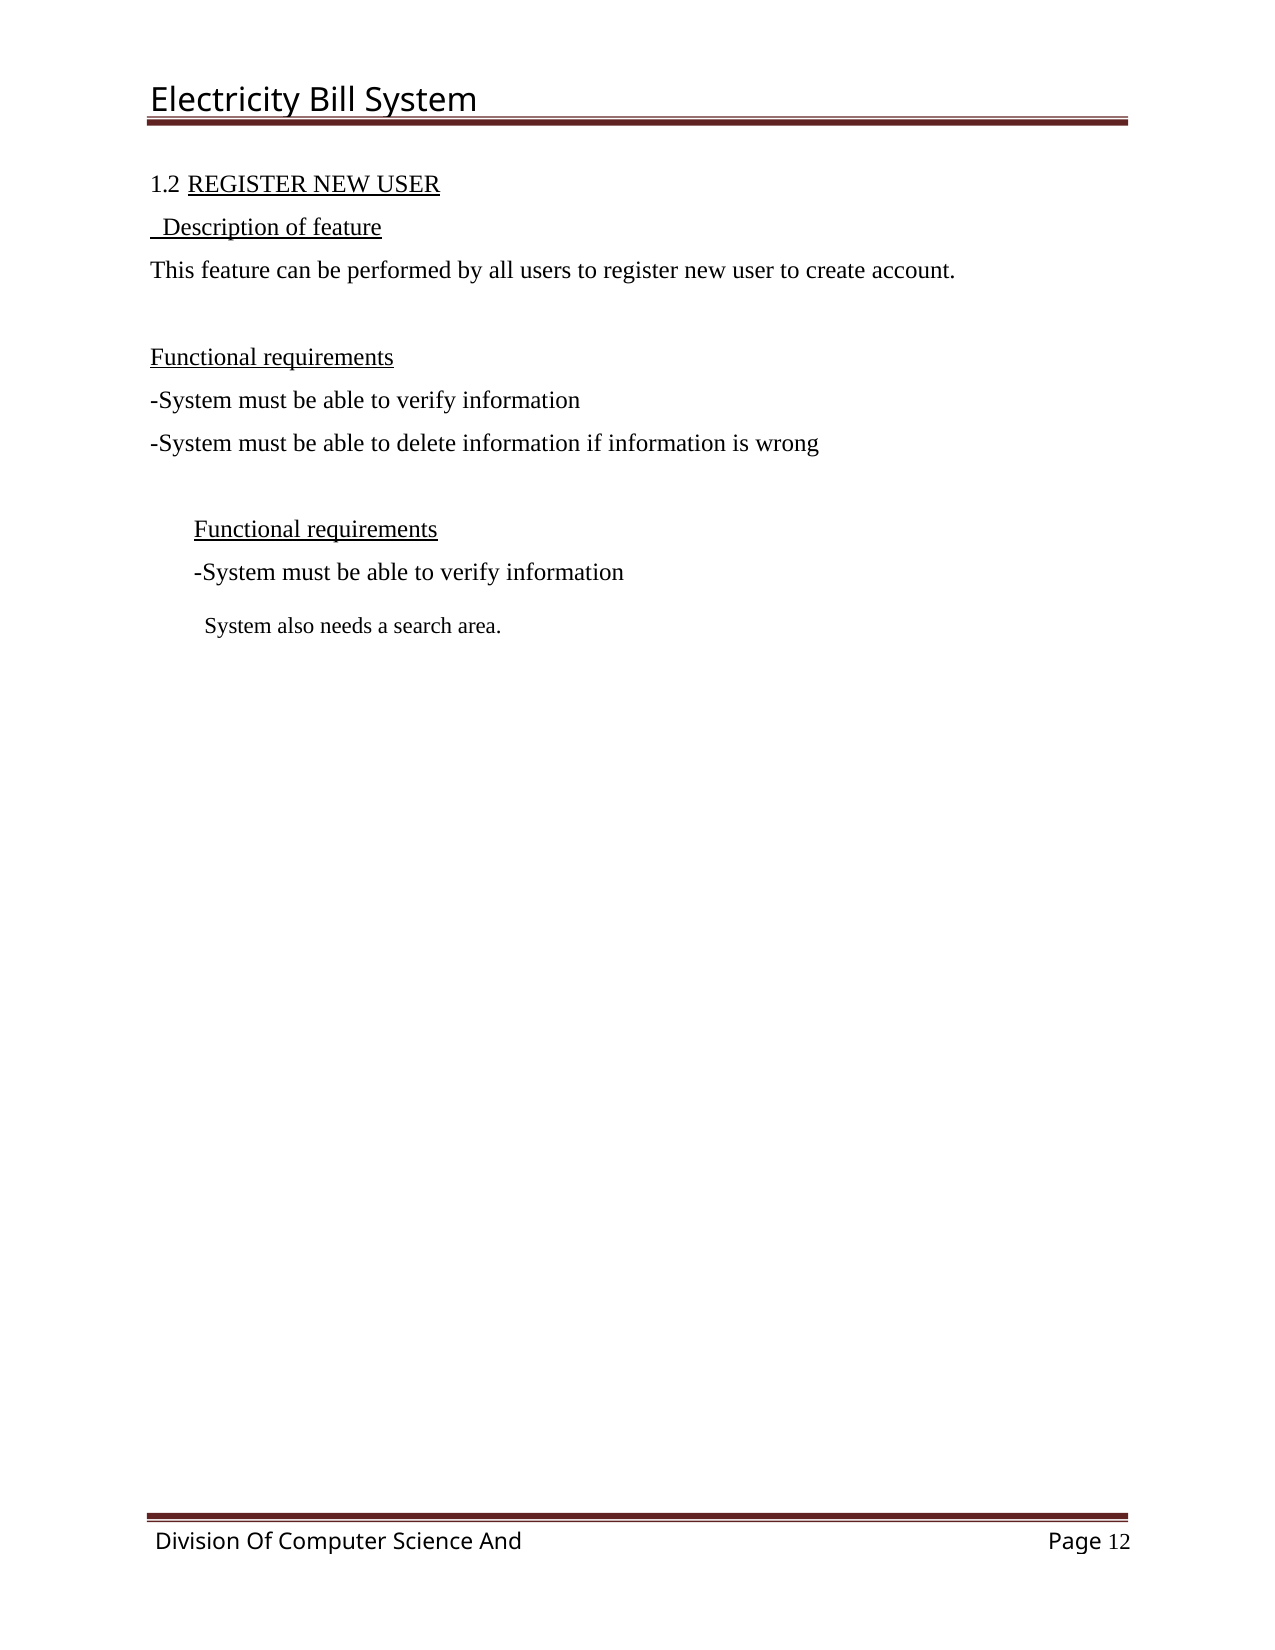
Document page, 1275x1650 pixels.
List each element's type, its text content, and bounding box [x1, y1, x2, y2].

text Description of feature [150, 212, 1194, 241]
text System also needs a search area. [129, 613, 1194, 639]
text Functional requirements [150, 342, 1194, 371]
text -System must be able to verify information [194, 557, 1194, 586]
text Functional requirements [169, 514, 705, 543]
text -System must be able to delete information if information is wrong [150, 428, 1194, 457]
text -System must be able to verify information [150, 385, 1194, 413]
list REGISTER NEW USER [150, 169, 1194, 198]
text This feature can be performed by all users to register new user to create account. [150, 256, 1194, 284]
